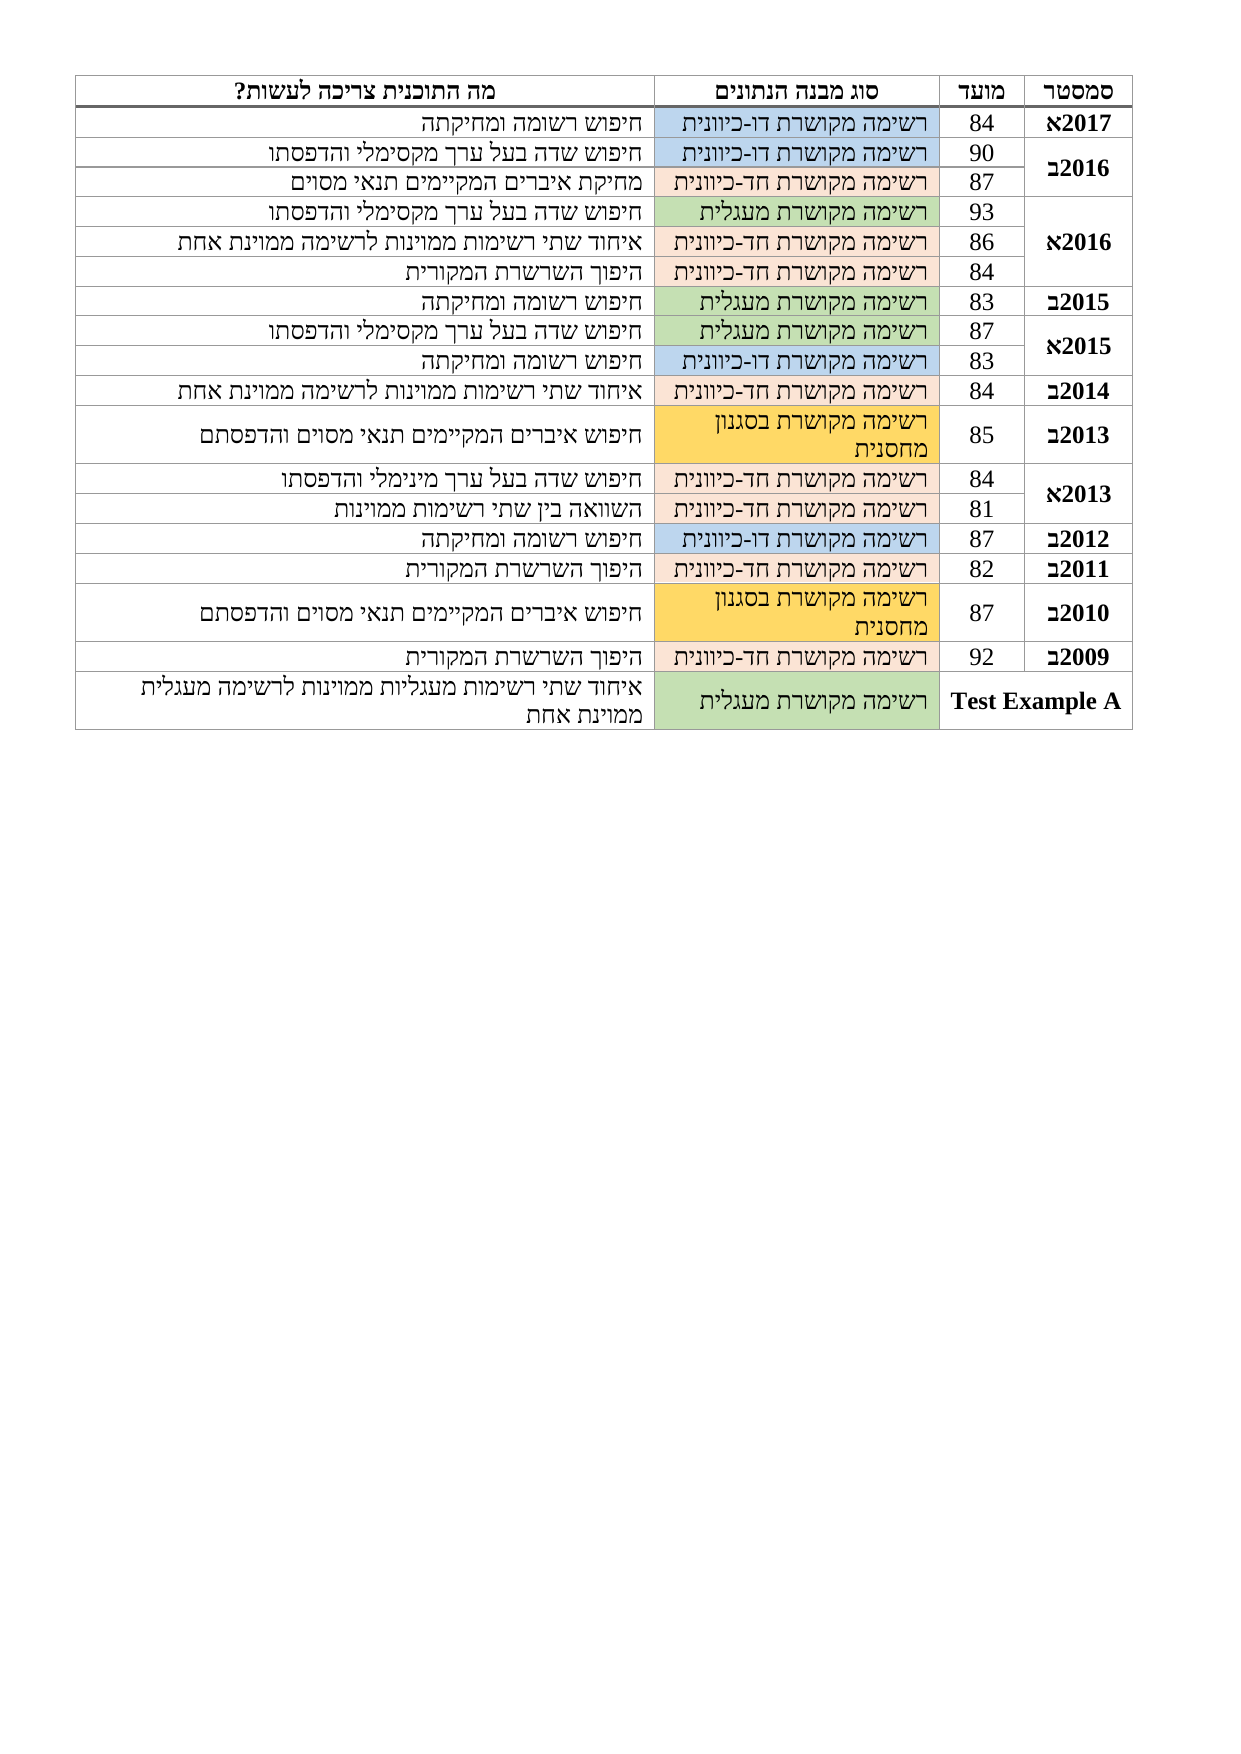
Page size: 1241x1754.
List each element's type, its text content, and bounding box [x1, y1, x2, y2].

table_cell איחוד שתי רשימות ממוינות לרשימה ממוינת אחת [76, 376, 654, 405]
table_cell רשימה מקושרת דו-כיוונית [655, 524, 939, 553]
table_cell חיפוש שדה בעל ערך מקסימלי והדפסתו [76, 316, 654, 345]
table_cell רשימה מקושרת דו-כיוונית [655, 138, 939, 166]
table_cell 84 [940, 108, 1024, 137]
table_cell רשימה מקושרת חד-כיוונית [655, 168, 939, 196]
table_cell 83 [940, 346, 1024, 375]
table_cell 92 [940, 642, 1024, 671]
table_cell 2016א [1025, 197, 1132, 286]
table_cell רשימה מקושרת חד-כיוונית [655, 376, 939, 405]
table_header סמסטר [1025, 76, 1132, 105]
table_cell חיפוש איברים המקיימים תנאי מסוים והדפסתם [76, 406, 654, 463]
table_cell מחיקת איברים המקיימים תנאי מסוים [76, 168, 654, 196]
table_cell חיפוש רשומה ומחיקתה [76, 346, 654, 375]
table_cell רשימה מקושרת חד-כיוונית [655, 227, 939, 256]
table_cell איחוד שתי רשימות ממוינות לרשימה ממוינת אחת [76, 227, 654, 256]
table_cell היפוך השרשרת המקורית [76, 642, 654, 671]
table_cell 87 [940, 168, 1024, 196]
table_cell חיפוש שדה בעל ערך מקסימלי והדפסתו [76, 138, 654, 166]
table_cell 2012ב [1025, 524, 1132, 553]
table_cell 87 [940, 316, 1024, 345]
table_cell 2015ב [1025, 287, 1132, 315]
table_cell 2011ב [1025, 554, 1132, 582]
table_cell 2010ב [1025, 584, 1132, 641]
table_cell 85 [940, 406, 1024, 463]
table_cell איחוד שתי רשימות מעגליות ממוינות לרשימה מעגלית ממוינת אחת [76, 672, 654, 729]
table_cell רשימה מקושרת מעגלית [655, 287, 939, 315]
table_cell השוואה בין שתי רשימות ממוינות [76, 494, 654, 523]
table_cell חיפוש רשומה ומחיקתה [76, 287, 654, 315]
table_cell 81 [940, 494, 1024, 523]
table_cell רשימה מקושרת חד-כיוונית [655, 257, 939, 286]
table_cell חיפוש שדה בעל ערך מינימלי והדפסתו [76, 464, 654, 493]
table_cell רשימה מקושרת חד-כיוונית [655, 642, 939, 671]
table_cell חיפוש רשומה ומחיקתה [76, 524, 654, 553]
table_cell 2013ב [1025, 406, 1132, 463]
table_cell 83 [940, 287, 1024, 315]
table_cell רשימה מקושרת מעגלית [655, 197, 939, 226]
table_cell רשימה מקושרת חד-כיוונית [655, 494, 939, 523]
table_cell רשימה מקושרת בסגנון מחסנית [655, 584, 939, 641]
table_cell רשימה מקושרת חד-כיוונית [655, 464, 939, 493]
table_cell רשימה מקושרת בסגנון מחסנית [655, 406, 939, 463]
table_cell 93 [940, 197, 1024, 226]
table_cell היפוך השרשרת המקורית [76, 257, 654, 286]
table_cell 2009ב [1025, 642, 1132, 671]
table_header מועד [940, 76, 1024, 105]
table_cell 2017א [1025, 108, 1132, 137]
table_cell 2013א [1025, 464, 1132, 523]
table_cell 2015א [1025, 316, 1132, 375]
table_cell 84 [940, 376, 1024, 405]
table_cell 2014ב [1025, 376, 1132, 405]
table_cell 87 [940, 584, 1024, 641]
table_cell חיפוש שדה בעל ערך מקסימלי והדפסתו [76, 197, 654, 226]
table_cell 2016ב [1025, 138, 1132, 196]
table_cell רשימה מקושרת דו-כיוונית [655, 346, 939, 375]
table_header סוג מבנה הנתונים [655, 76, 939, 105]
table_cell חיפוש איברים המקיימים תנאי מסוים והדפסתם [76, 584, 654, 641]
table_cell חיפוש רשומה ומחיקתה [76, 108, 654, 137]
table_cell רשימה מקושרת מעגלית [655, 316, 939, 345]
table_cell רשימה מקושרת חד-כיוונית [655, 554, 939, 582]
table_cell 87 [940, 524, 1024, 553]
table_cell 90 [940, 138, 1024, 166]
table_cell 86 [940, 227, 1024, 256]
table_cell 84 [940, 257, 1024, 286]
table_cell 82 [940, 554, 1024, 582]
table_cell רשימה מקושרת מעגלית [655, 672, 939, 729]
table_header מה התוכנית צריכה לעשות? [76, 76, 654, 105]
table_cell רשימה מקושרת דו-כיוונית [655, 108, 939, 137]
table_cell 84 [940, 464, 1024, 493]
table_cell Test Example A [940, 672, 1132, 729]
table_cell היפוך השרשרת המקורית [76, 554, 654, 582]
